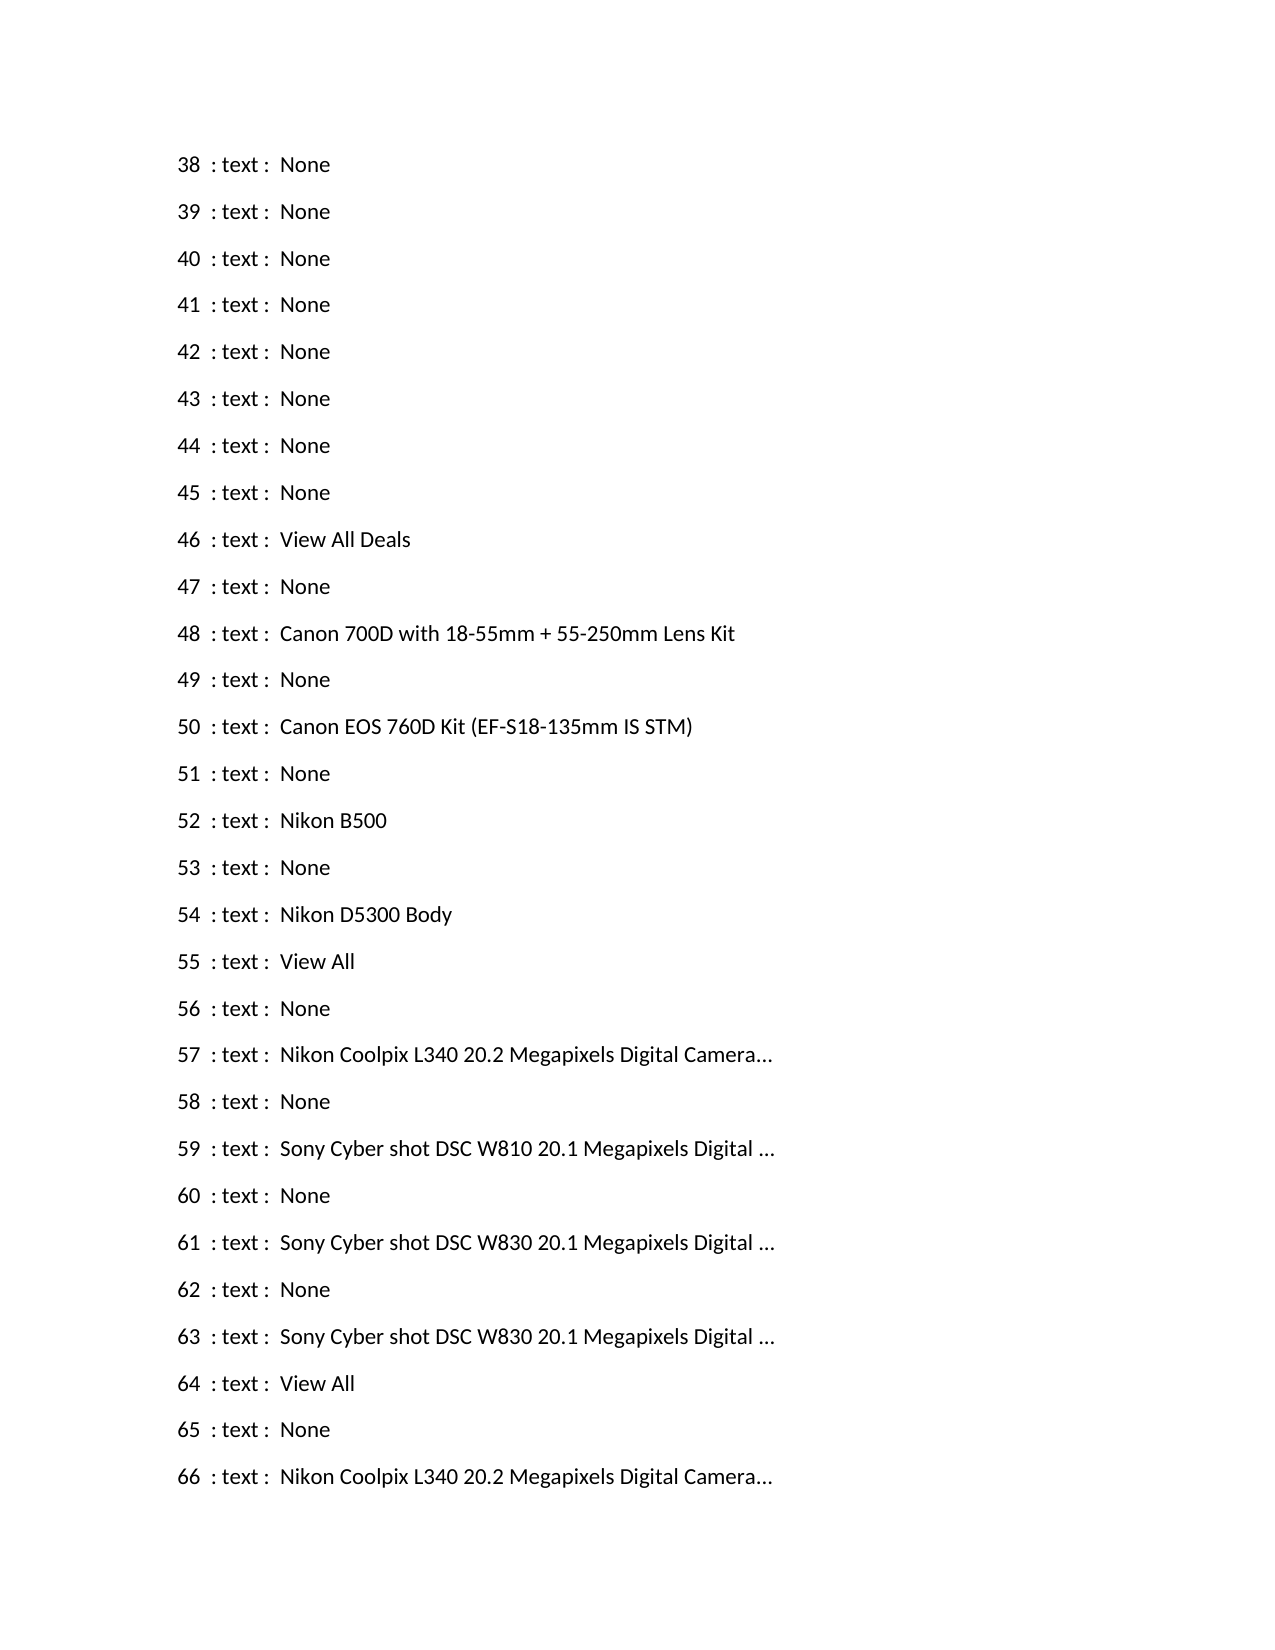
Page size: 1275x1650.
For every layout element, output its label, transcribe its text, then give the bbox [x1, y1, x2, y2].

text 38 : text : None [177, 150, 1155, 178]
text 65 : text : None [177, 1416, 1155, 1444]
text 50 : text : Canon EOS 760D Kit (EF-S18-135mm IS STM) [177, 712, 1155, 741]
text 43 : text : None [177, 384, 1155, 412]
text 39 : text : None [177, 197, 1155, 225]
text 59 : text : Sony Cyber shot DSC W810 20.1 Megapixels Digital ... [177, 1134, 1155, 1162]
text 57 : text : Nikon Coolpix L340 20.2 Megapixels Digital Camera... [177, 1041, 1155, 1069]
text 53 : text : None [177, 853, 1155, 881]
text 48 : text : Canon 700D with 18-55mm + 55-250mm Lens Kit [177, 619, 1155, 647]
text 54 : text : Nikon D5300 Body [177, 900, 1155, 928]
text 56 : text : None [177, 994, 1155, 1022]
text 47 : text : None [177, 572, 1155, 600]
text 46 : text : View All Deals [177, 525, 1155, 553]
text 52 : text : Nikon B500 [177, 806, 1155, 834]
text 61 : text : Sony Cyber shot DSC W830 20.1 Megapixels Digital ... [177, 1228, 1155, 1256]
text 66 : text : Nikon Coolpix L340 20.2 Megapixels Digital Camera... [177, 1462, 1155, 1491]
text 41 : text : None [177, 291, 1155, 319]
text 62 : text : None [177, 1275, 1155, 1303]
text 55 : text : View All [177, 947, 1155, 975]
text 40 : text : None [177, 244, 1155, 272]
text 45 : text : None [177, 478, 1155, 506]
text 42 : text : None [177, 337, 1155, 366]
text 60 : text : None [177, 1181, 1155, 1209]
text 64 : text : View All [177, 1369, 1155, 1397]
text 58 : text : None [177, 1087, 1155, 1116]
text 63 : text : Sony Cyber shot DSC W830 20.1 Megapixels Digital ... [177, 1322, 1155, 1350]
text 51 : text : None [177, 759, 1155, 787]
text 49 : text : None [177, 666, 1155, 694]
text 44 : text : None [177, 431, 1155, 459]
